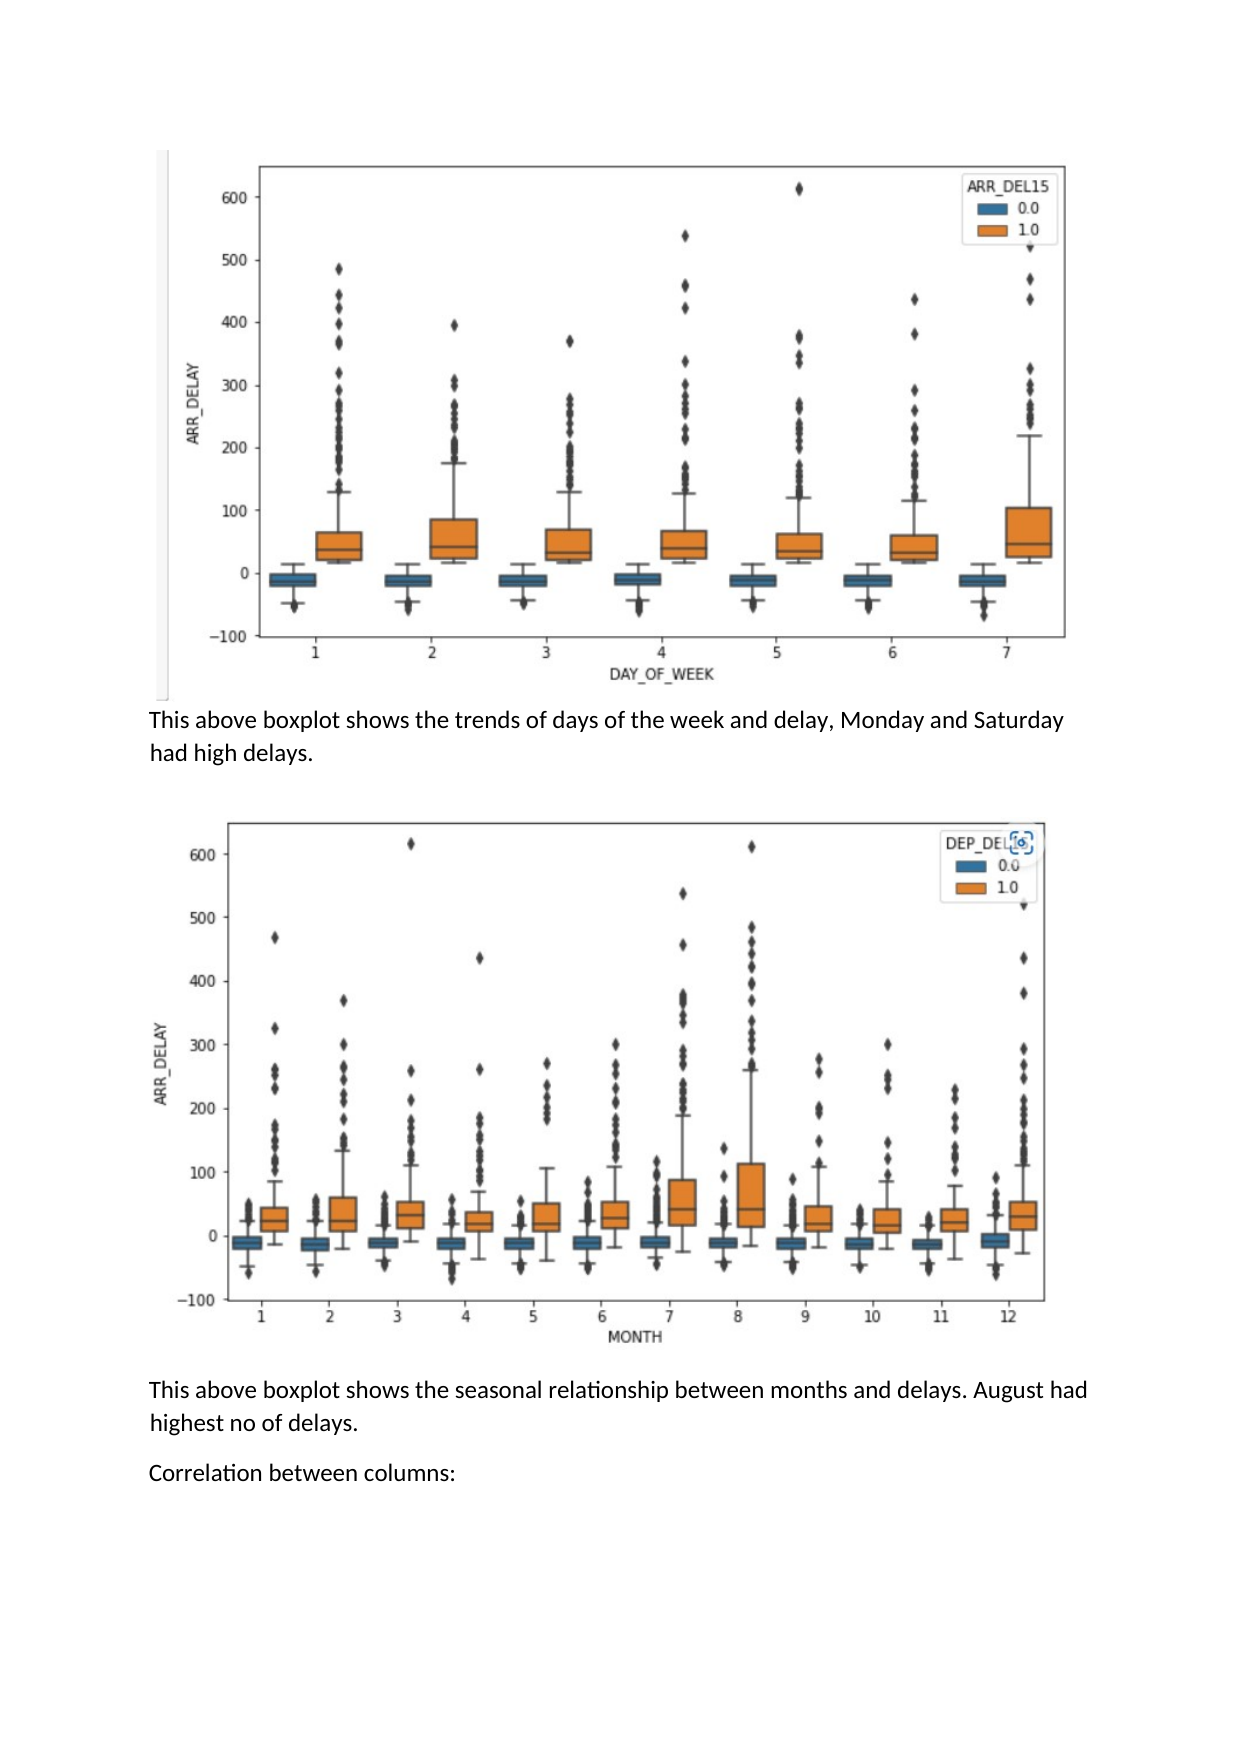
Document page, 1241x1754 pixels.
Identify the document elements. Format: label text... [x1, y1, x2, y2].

text Correlation between columns: [148, 1457, 1091, 1487]
text This above boxplot shows the trends of days of the week and delay, Monday and Saturday had high delays. [148, 704, 1091, 768]
picture [150, 817, 1091, 1357]
text This above boxplot shows the seasonal relationship between months and delays. August had highest no of delays. [148, 1374, 1091, 1438]
picture [156, 150, 1097, 702]
